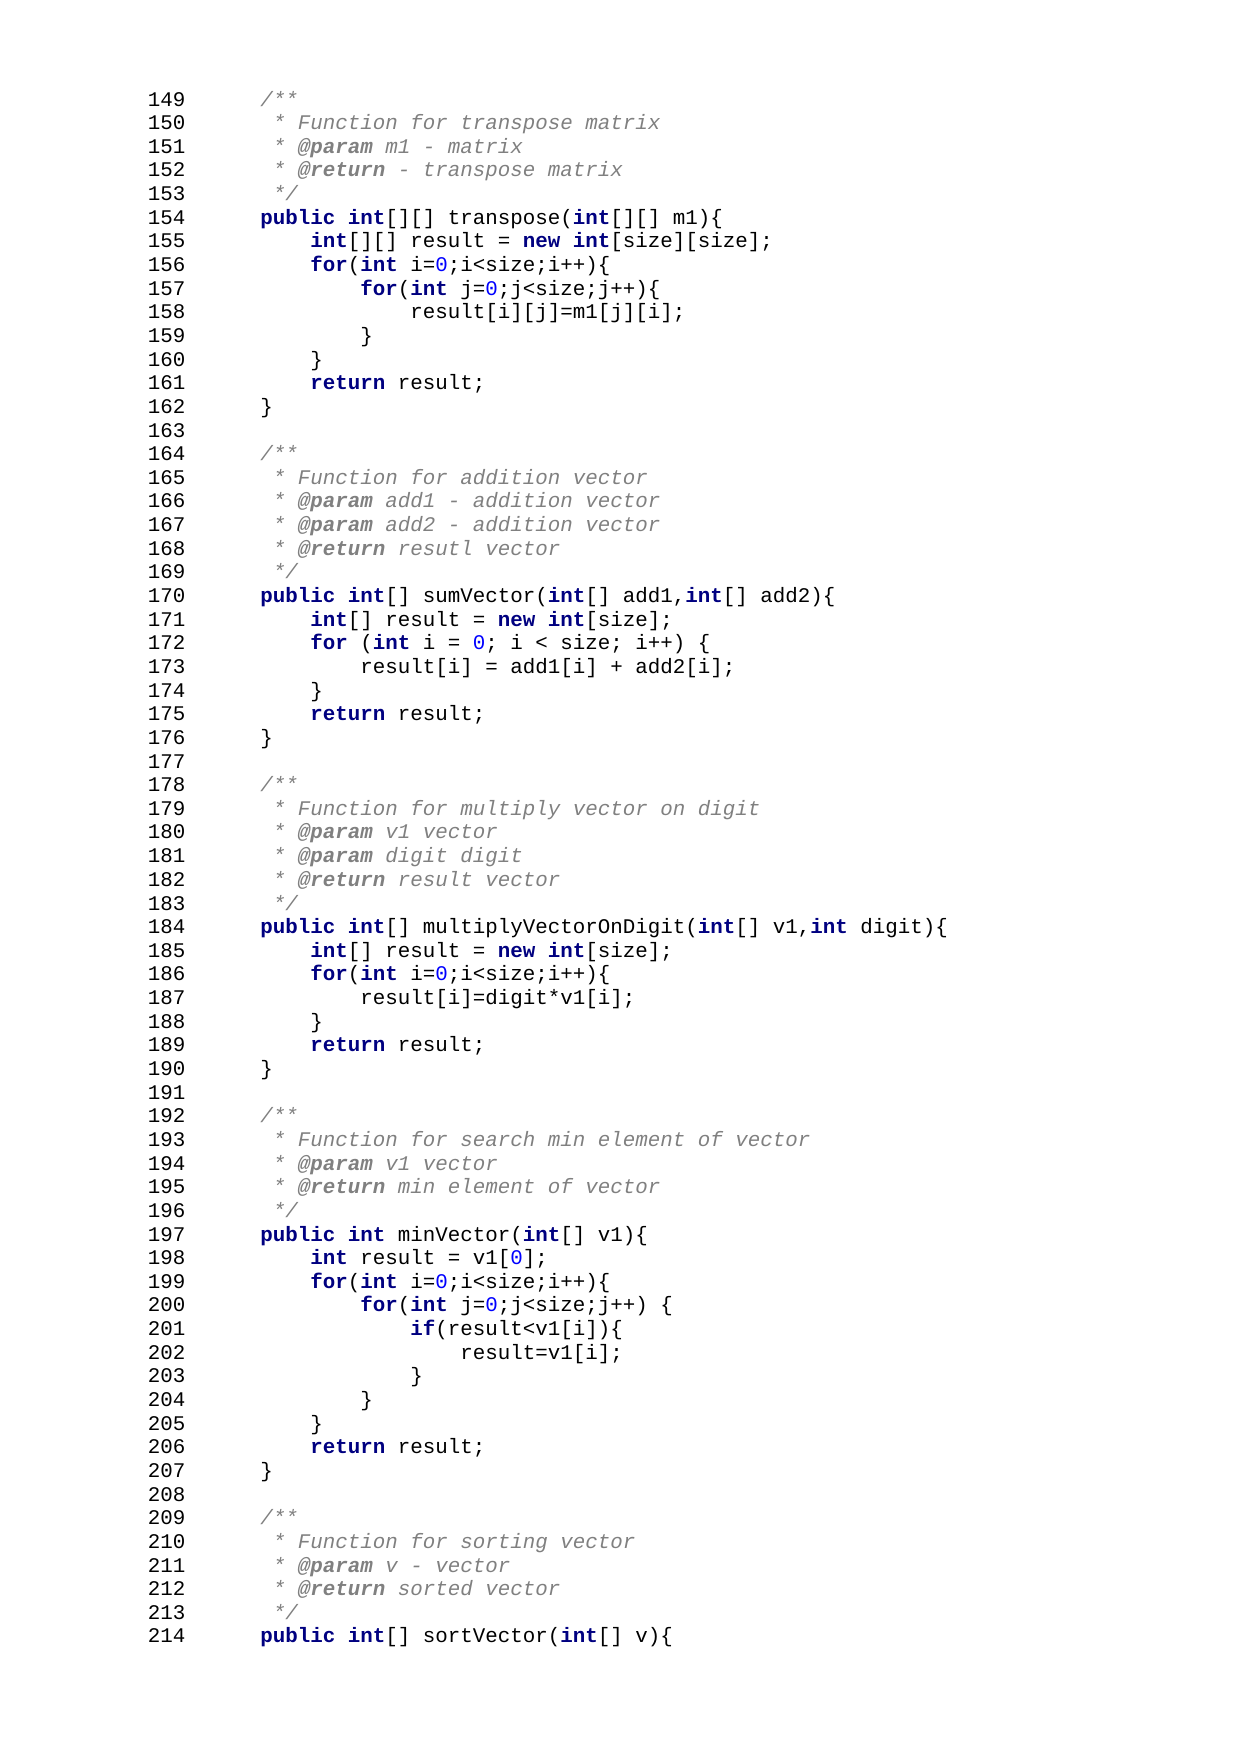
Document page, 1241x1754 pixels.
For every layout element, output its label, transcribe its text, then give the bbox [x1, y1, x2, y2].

text 207 } [148, 1460, 1152, 1484]
text 204 } [148, 1389, 1152, 1413]
text 180 * @param v1 vector [148, 822, 1152, 845]
text 193 * Function for search min element of vector [148, 1129, 1152, 1153]
text 202 result=v1[i]; [148, 1342, 1152, 1365]
text 185 int[] result = new int[size]; [148, 940, 1152, 963]
text 162 } [148, 396, 1152, 419]
text 161 return result; [148, 372, 1152, 396]
text 197 public int minVector(int[] v1){ [148, 1223, 1152, 1247]
text 189 return result; [148, 1034, 1152, 1058]
text 209 /** [148, 1507, 1152, 1531]
text 214 public int[] sortVector(int[] v){ [148, 1626, 1152, 1649]
text 198 int result = v1[0]; [148, 1247, 1152, 1271]
text 190 } [148, 1058, 1152, 1082]
text 212 * @return sorted vector [148, 1578, 1152, 1602]
text 201 if(result<v1[i]){ [148, 1318, 1152, 1342]
text 205 } [148, 1413, 1152, 1436]
text 188 } [148, 1011, 1152, 1034]
text 191 [148, 1082, 1152, 1105]
text 208 [148, 1484, 1152, 1507]
text 165 * Function for addition vector [148, 467, 1152, 491]
text 154 public int[][] transpose(int[][] m1){ [148, 207, 1152, 230]
text 172 for (int i = 0; i < size; i++) { [148, 632, 1152, 656]
text 150 * Function for transpose matrix [148, 112, 1152, 136]
text 173 result[i] = add1[i] + add2[i]; [148, 656, 1152, 680]
text 176 } [148, 727, 1152, 751]
text 195 * @return min element of vector [148, 1176, 1152, 1200]
text 210 * Function for sorting vector [148, 1531, 1152, 1554]
text 203 } [148, 1365, 1152, 1389]
text 182 * @return result vector [148, 869, 1152, 892]
text 151 * @param m1 - matrix [148, 136, 1152, 159]
text 200 for(int j=0;j<size;j++) { [148, 1294, 1152, 1318]
text 175 return result; [148, 703, 1152, 727]
text 166 * @param add1 - addition vector [148, 491, 1152, 514]
text 183 */ [148, 892, 1152, 916]
text 149 /** [148, 88, 1152, 112]
text 184 public int[] multiplyVectorOnDigit(int[] v1,int digit){ [148, 916, 1152, 940]
text 159 } [148, 325, 1152, 349]
text 153 */ [148, 183, 1152, 207]
text 163 [148, 419, 1152, 443]
text 160 } [148, 349, 1152, 372]
text 196 */ [148, 1200, 1152, 1223]
text 155 int[][] result = new int[size][size]; [148, 230, 1152, 254]
text 158 result[i][j]=m1[j][i]; [148, 301, 1152, 325]
text 181 * @param digit digit [148, 845, 1152, 869]
text 164 /** [148, 443, 1152, 467]
text 174 } [148, 680, 1152, 703]
text 178 /** [148, 774, 1152, 798]
text 157 for(int j=0;j<size;j++){ [148, 278, 1152, 301]
text 211 * @param v - vector [148, 1554, 1152, 1578]
text 199 for(int i=0;i<size;i++){ [148, 1271, 1152, 1294]
text 170 public int[] sumVector(int[] add1,int[] add2){ [148, 585, 1152, 609]
text 179 * Function for multiply vector on digit [148, 798, 1152, 822]
text 152 * @return - transpose matrix [148, 159, 1152, 183]
text 167 * @param add2 - addition vector [148, 514, 1152, 538]
text 171 int[] result = new int[size]; [148, 609, 1152, 632]
text 177 [148, 751, 1152, 774]
text 186 for(int i=0;i<size;i++){ [148, 963, 1152, 987]
text 156 for(int i=0;i<size;i++){ [148, 254, 1152, 278]
text 168 * @return resutl vector [148, 538, 1152, 561]
text 187 result[i]=digit*v1[i]; [148, 987, 1152, 1011]
text 213 */ [148, 1602, 1152, 1626]
text 169 */ [148, 561, 1152, 585]
text 194 * @param v1 vector [148, 1153, 1152, 1176]
text 192 /** [148, 1105, 1152, 1129]
text 206 return result; [148, 1436, 1152, 1460]
